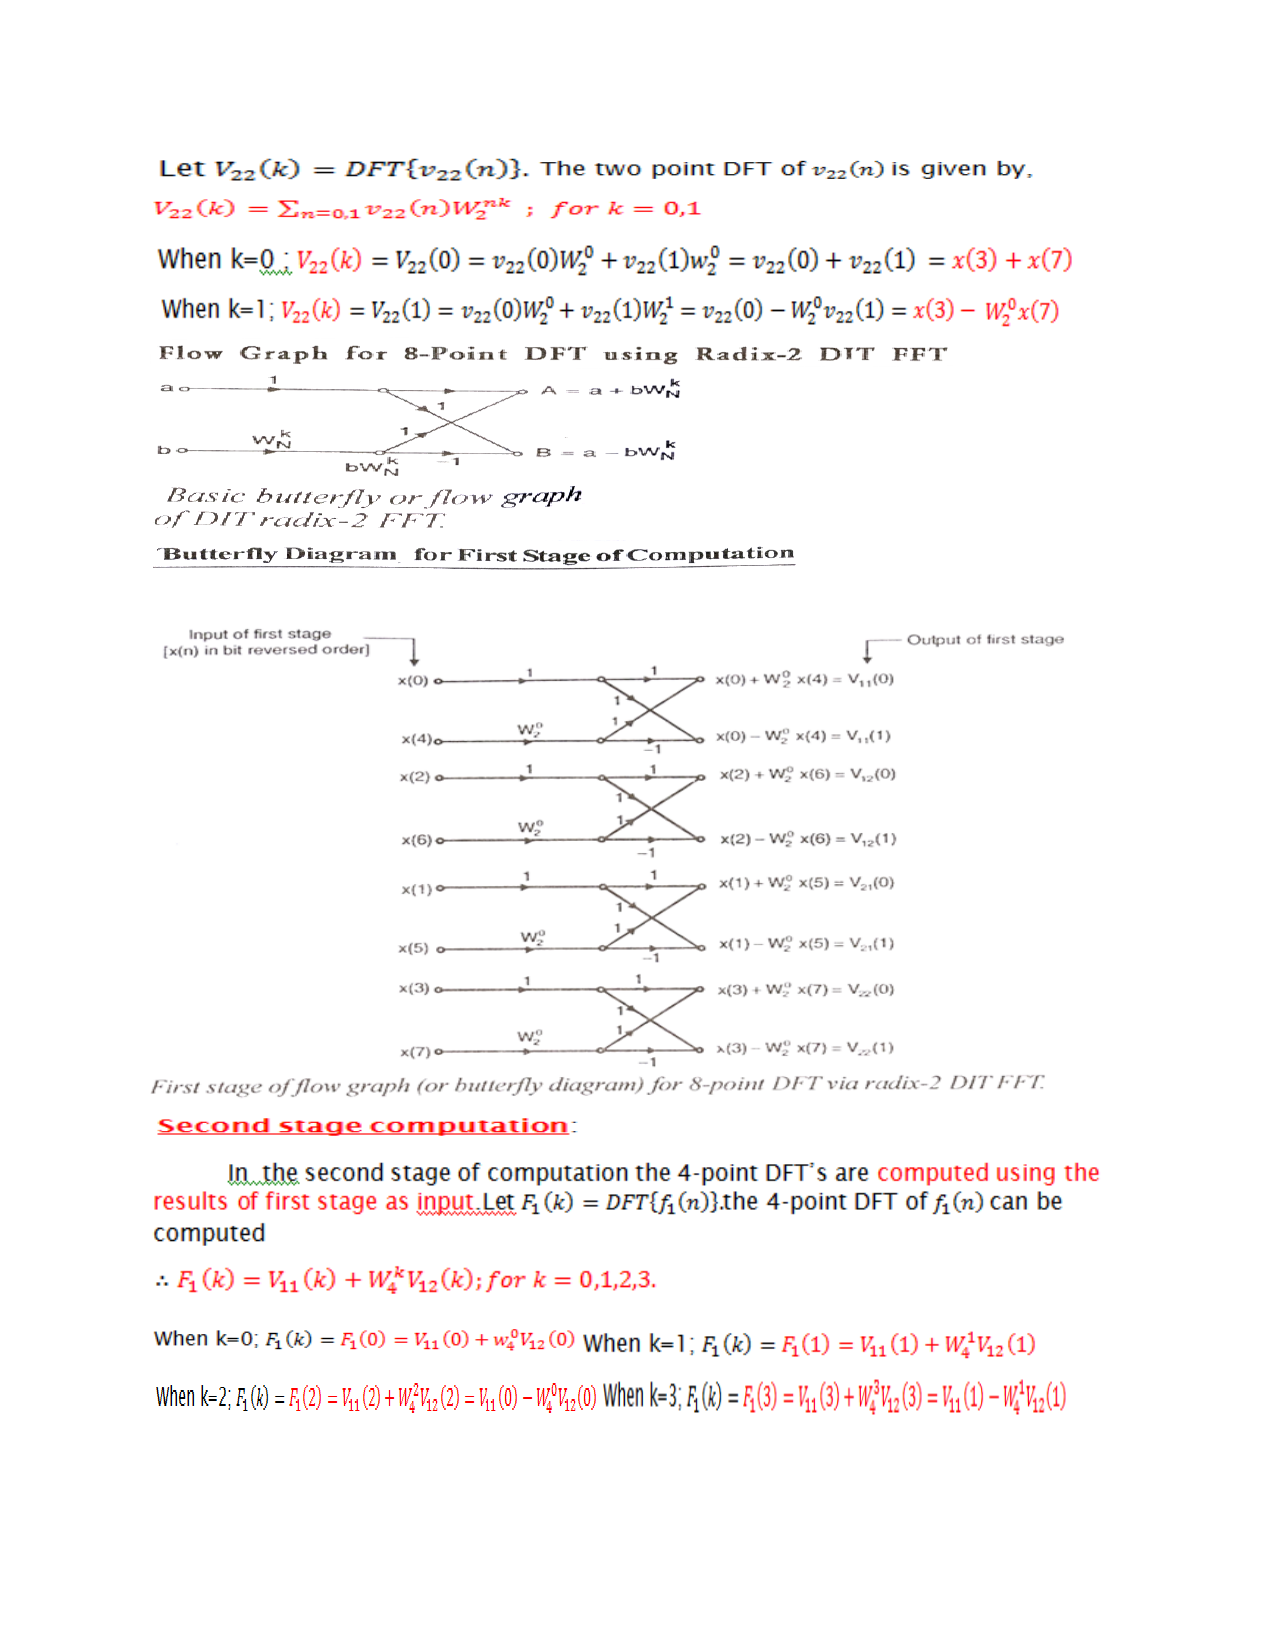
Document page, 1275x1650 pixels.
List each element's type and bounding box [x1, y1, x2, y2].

picture [150, 235, 1085, 279]
picture [150, 150, 1038, 185]
picture [150, 481, 597, 536]
picture [150, 1109, 582, 1144]
picture [150, 619, 1108, 1106]
picture [150, 337, 955, 369]
picture [150, 540, 808, 575]
picture [150, 372, 696, 477]
picture [150, 282, 1069, 333]
picture [150, 1319, 1041, 1363]
picture [150, 1252, 660, 1315]
picture [150, 1148, 1133, 1249]
picture [150, 1367, 1075, 1419]
picture [150, 188, 707, 231]
